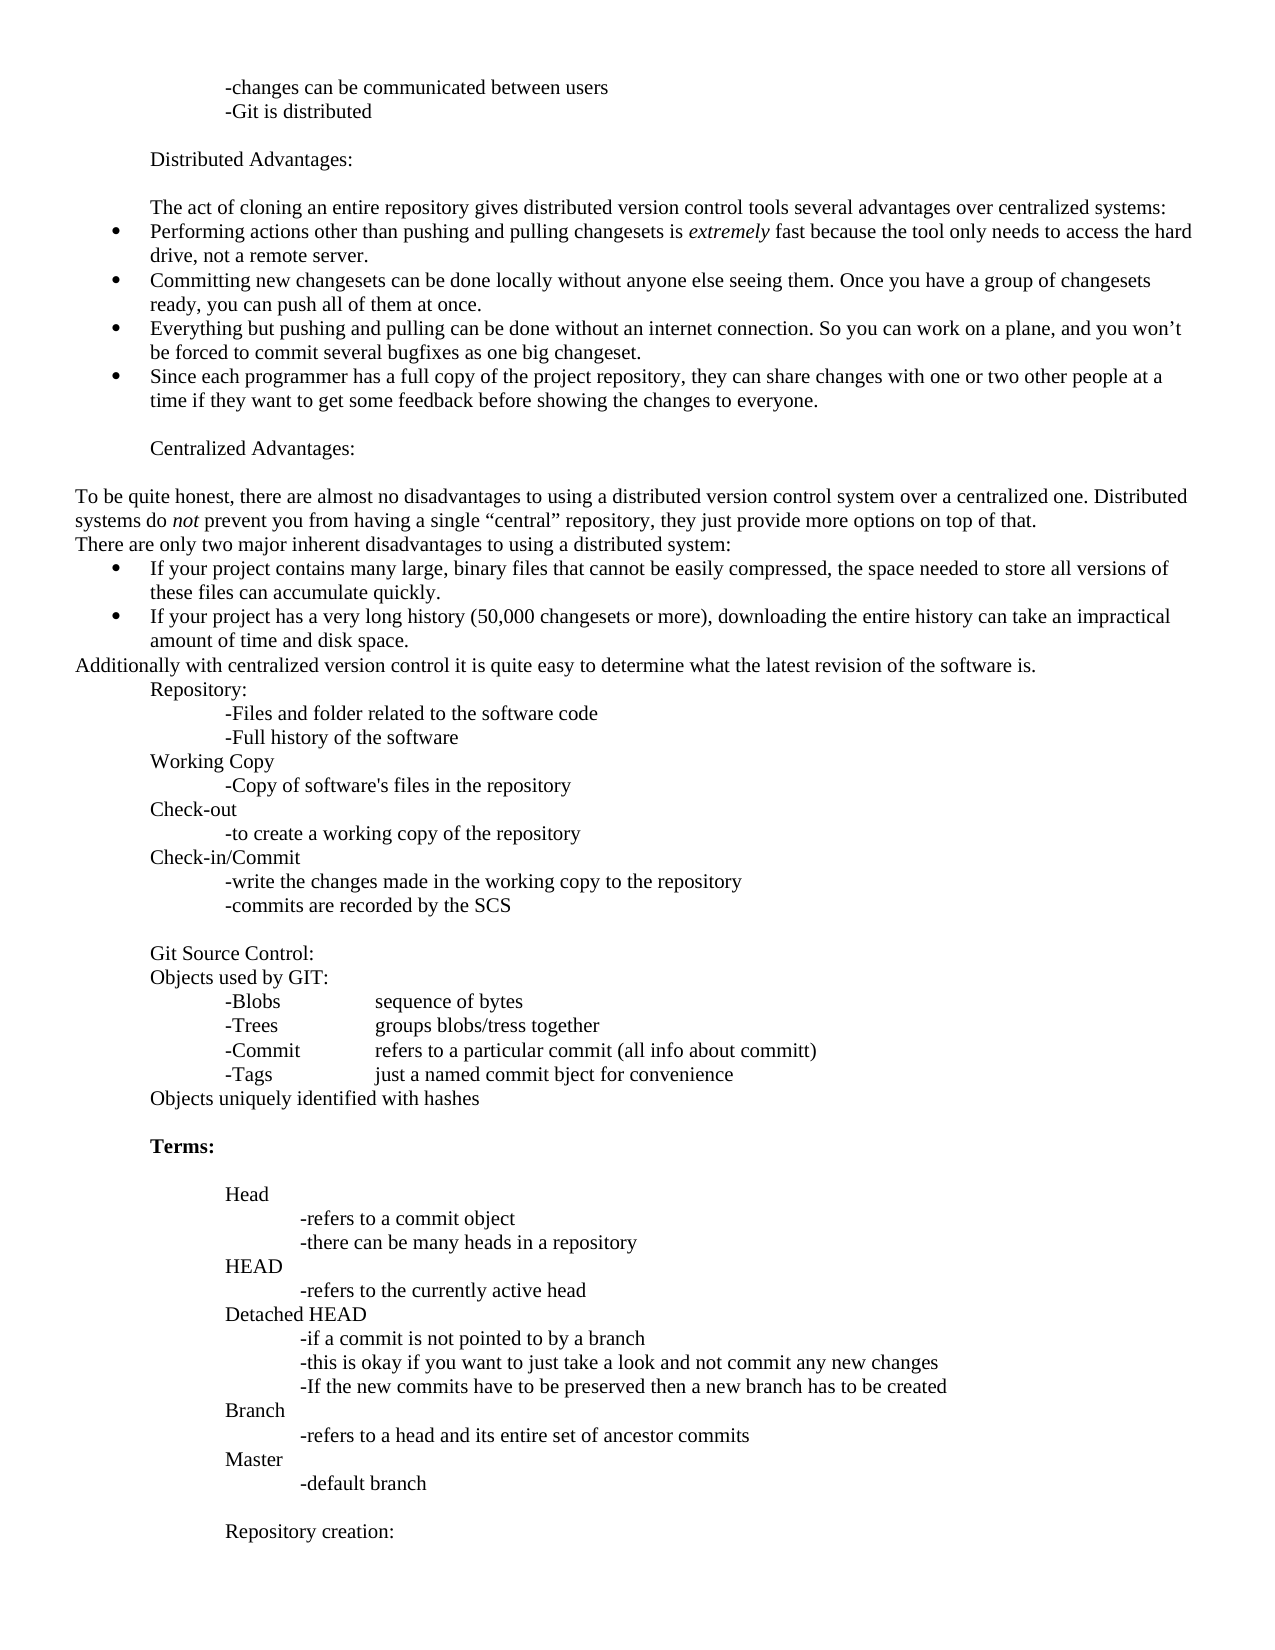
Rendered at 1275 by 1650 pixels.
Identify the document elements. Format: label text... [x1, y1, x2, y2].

text -Files and folder related to the software code [75, 701, 1200, 725]
text -refers to a commit object [75, 1206, 1200, 1230]
text Objects used by GIT: [75, 965, 1200, 989]
text -Copy of software's files in the repository [75, 773, 1200, 797]
text Master [75, 1447, 1200, 1471]
list Committing new changesets can be done locally without anyone else seeing them. Once you have a group of changesets ready, you can push all of them at once. [112, 267, 1200, 316]
text Check-in/Commit [75, 845, 1200, 869]
text Git Source Control: [75, 941, 1200, 965]
text Head [75, 1182, 1200, 1206]
list Since each programmer has a full copy of the project repository, they can share changes with one or two other people at a time if they want to get some feedback before showing the changes to everyone. [112, 364, 1200, 412]
text -Full history of the software [75, 725, 1200, 749]
text -to create a working copy of the repository [75, 821, 1200, 845]
text -Tags just a named commit bject for convenience [75, 1062, 1200, 1086]
text Additionally with centralized version control it is quite easy to determine what the latest revision of the software is. [75, 652, 1200, 677]
text Working Copy [75, 749, 1200, 773]
text -default branch [75, 1471, 1200, 1495]
text -changes can be communicated between users [75, 75, 1200, 99]
text -refers to a head and its entire set of ancestor commits [75, 1422, 1200, 1447]
text There are only two major inherent disadvantages to using a distributed system: [75, 532, 1200, 556]
text Centralized Advantages: [75, 436, 1200, 460]
text Terms: [75, 1134, 1200, 1158]
text Check-out [75, 797, 1200, 821]
text -there can be many heads in a repository [75, 1230, 1200, 1254]
text To be quite honest, there are almost no disadvantages to using a distributed version control system over a centralized one. Distributed systems do not prevent you from having a single “central” repository, they just provide more options on top of that. [75, 484, 1200, 532]
text -Trees groups blobs/tress together [75, 1013, 1200, 1037]
text -Blobs sequence of bytes [75, 989, 1200, 1013]
list If your project has a very long history (50,000 changesets or more), downloading the entire history can take an impractical amount of time and disk space. [112, 604, 1200, 652]
text -write the changes made in the working copy to the repository [75, 869, 1200, 893]
text Branch [75, 1398, 1200, 1422]
text Objects uniquely identified with hashes [75, 1086, 1200, 1110]
text -commits are recorded by the SCS [75, 893, 1200, 917]
text -If the new commits have to be preserved then a new branch has to be created [75, 1374, 1200, 1398]
text -Git is distributed [75, 99, 1200, 123]
list Everything but pushing and pulling can be done without an internet connection. So you can work on a plane, and you won’t be forced to commit several bugfixes as one big changeset. [112, 316, 1200, 364]
text -if a commit is not pointed to by a branch [75, 1326, 1200, 1350]
text The act of cloning an entire repository gives distributed version control tools several advantages over centralized systems: [75, 195, 1200, 219]
text -this is okay if you want to just take a look and not commit any new changes [75, 1350, 1200, 1374]
text -Commit refers to a particular commit (all info about committ) [75, 1037, 1200, 1062]
text Distributed Advantages: [75, 147, 1200, 171]
text HEAD [75, 1254, 1200, 1278]
text Detached HEAD [75, 1302, 1200, 1326]
list Performing actions other than pushing and pulling changesets is extremely fast because the tool only needs to access the hard drive, not a remote server. [112, 219, 1200, 267]
text Repository creation: [75, 1519, 1200, 1543]
text Repository: [75, 677, 1200, 701]
text -refers to the currently active head [75, 1278, 1200, 1302]
list If your project contains many large, binary files that cannot be easily compressed, the space needed to store all versions of these files can accumulate quickly. [112, 556, 1200, 604]
